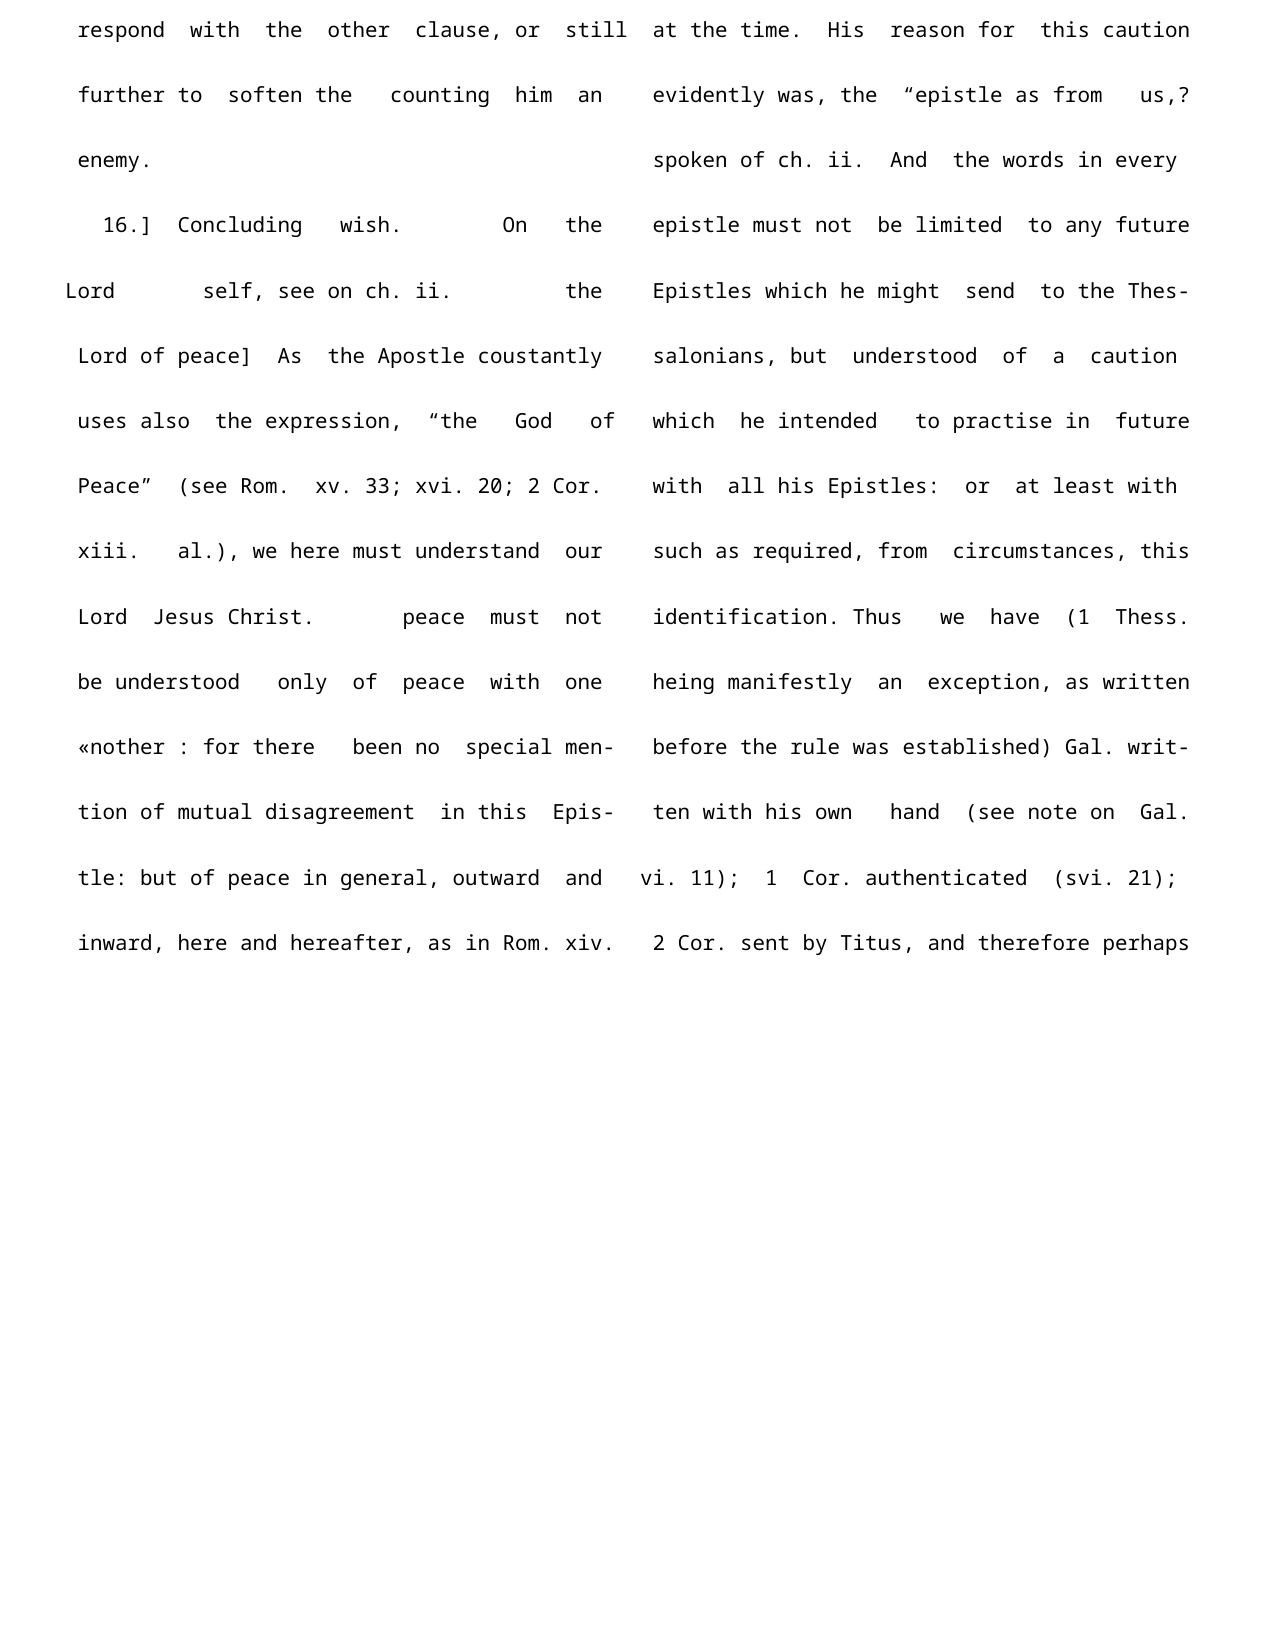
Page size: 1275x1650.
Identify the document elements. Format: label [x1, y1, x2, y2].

text [15, 15, 1260, 1149]
